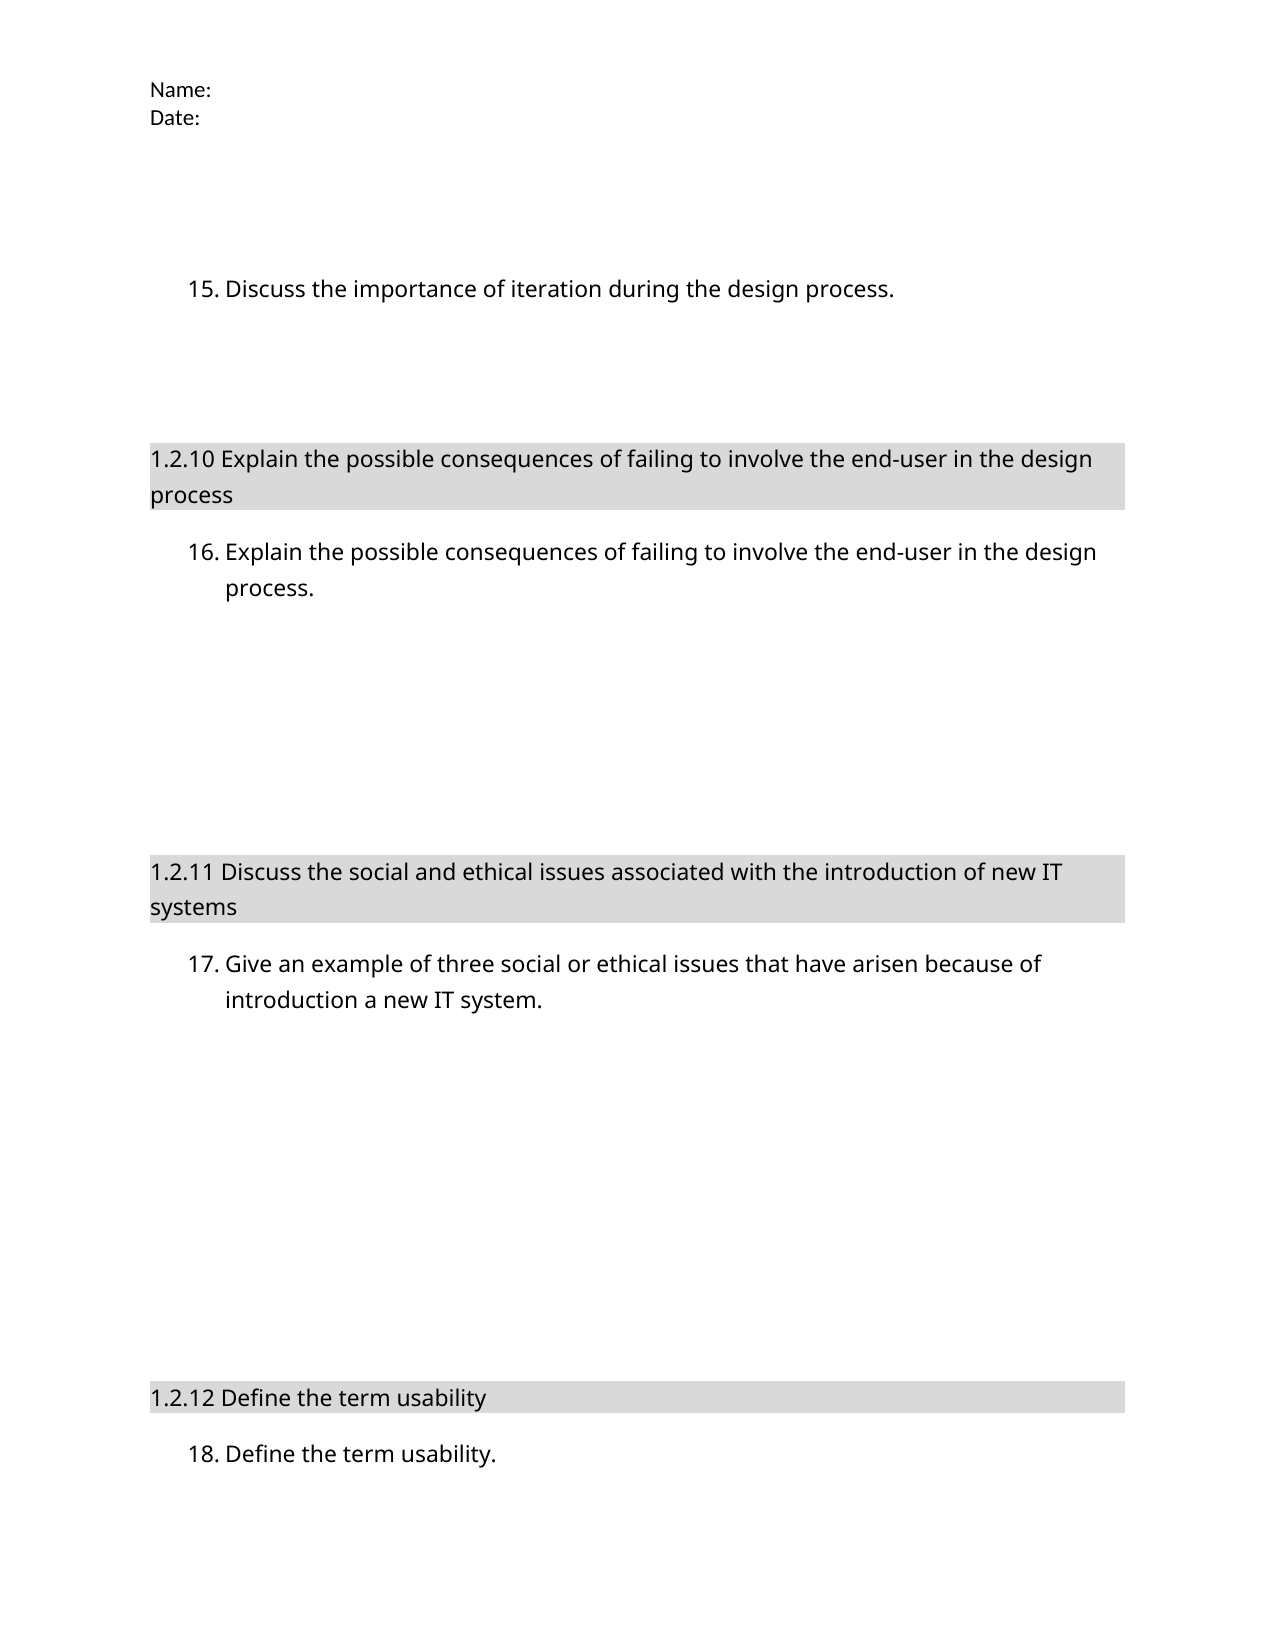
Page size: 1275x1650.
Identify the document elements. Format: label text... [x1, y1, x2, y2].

text 1.2.11 Discuss the social and ethical issues associated with the introduction of new IT systems [150, 855, 1125, 923]
text 1.2.10 Explain the possible consequences of failing to involve the end-user in the design process [150, 443, 1125, 510]
text 1.2.12 Define the term usability [150, 1381, 1125, 1413]
list Discuss the importance of iteration during the design process. [187, 273, 1125, 304]
list Explain the possible consequences of failing to involve the end-user in the design process. [187, 536, 1125, 603]
list Define the term usability. [187, 1438, 1125, 1469]
list Give an example of three social or ethical issues that have arisen because of introduction a new IT system. [187, 948, 1125, 1015]
